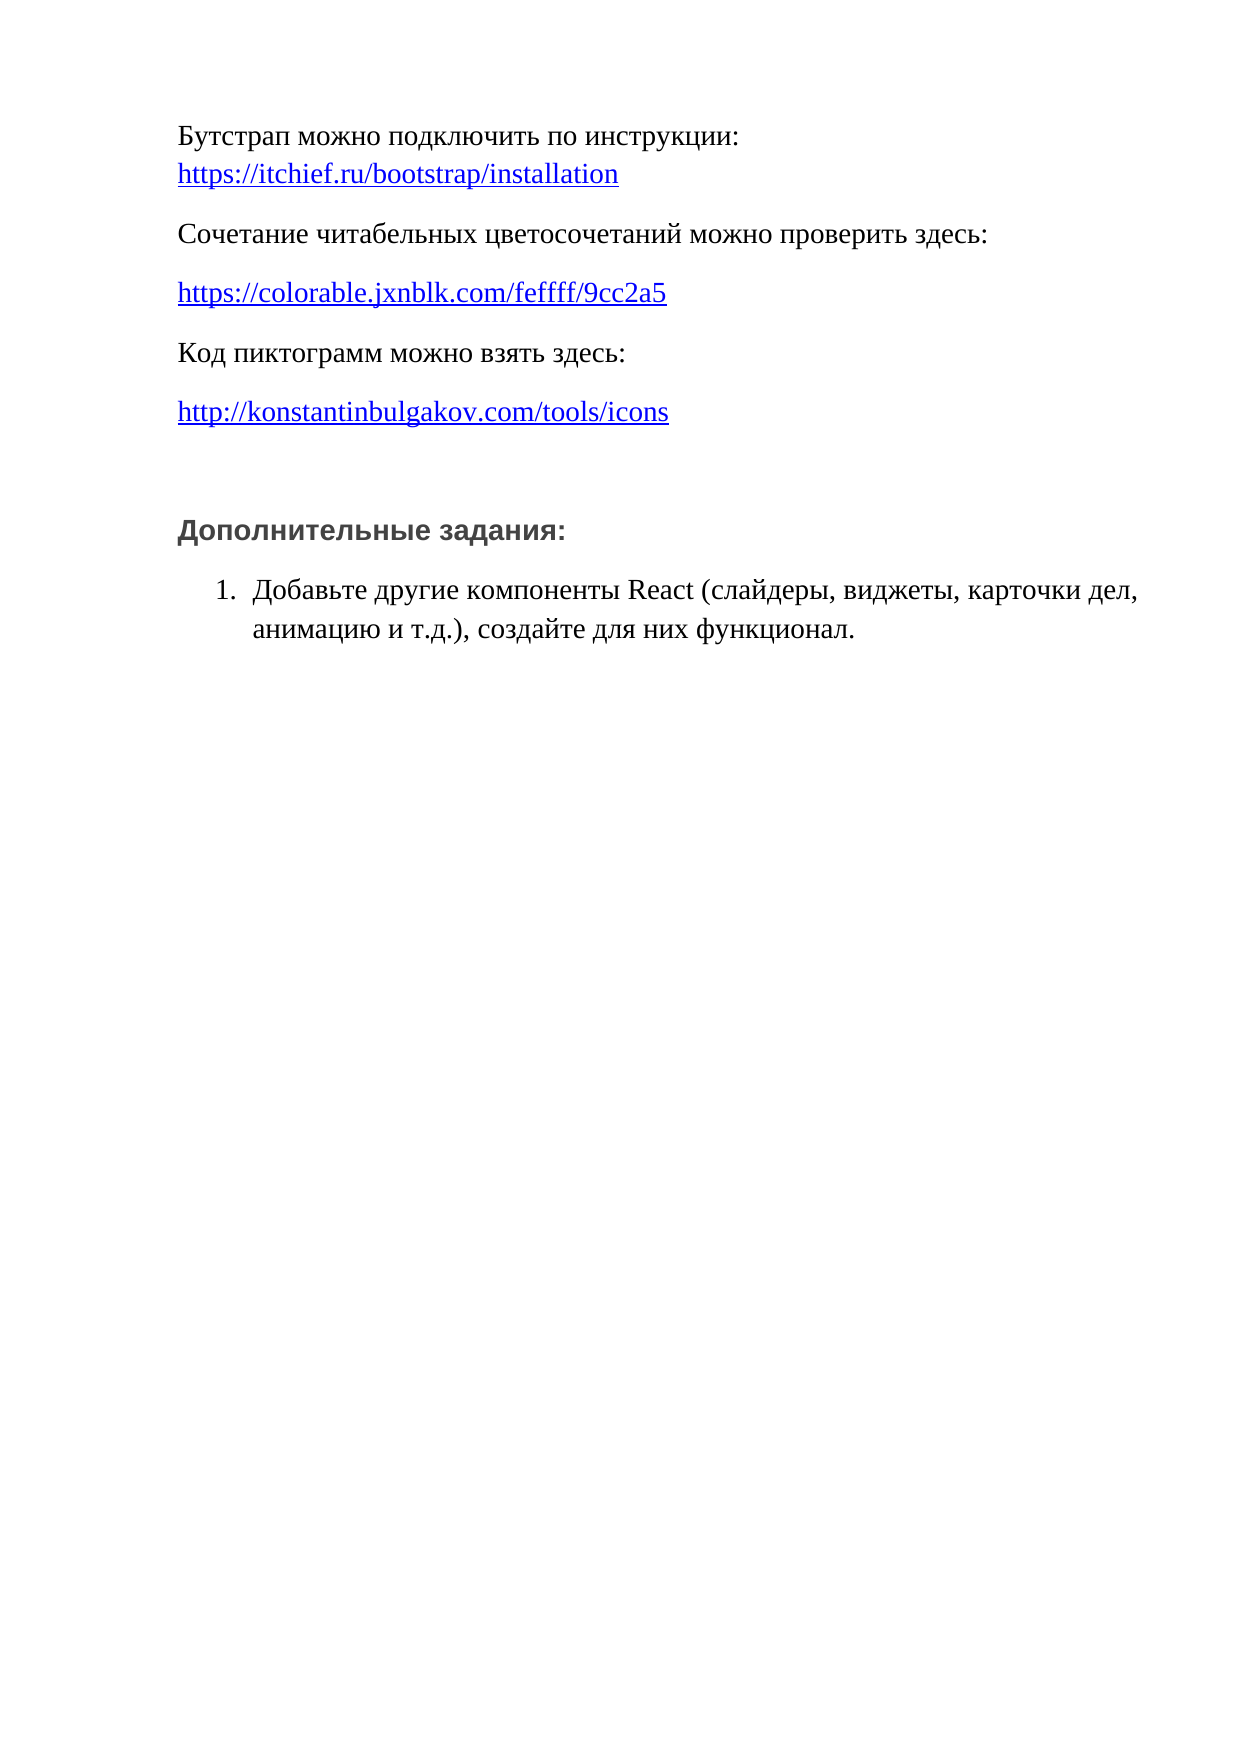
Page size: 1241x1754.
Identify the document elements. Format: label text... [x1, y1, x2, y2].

text https://colorable.jxnblk.com/feffff/9cc2a5 [177, 275, 1152, 309]
text http://konstantinbulgakov.com/tools/icons [177, 394, 1152, 428]
text Сочетание читабельных цветосочетаний можно проверить здесь: [177, 216, 1152, 249]
text Код пиктограмм можно взять здесь: [177, 335, 1152, 368]
list Добавьте другие компоненты React (слайдеры, виджеты, карточки дел, анимацию и т.д.), создайте для них функционал. [215, 572, 1152, 644]
text Дополнительные задания: [177, 513, 1152, 546]
text Бутстрап можно подключить по инструкции: https://itchief.ru/bootstrap/installation [177, 118, 1152, 190]
